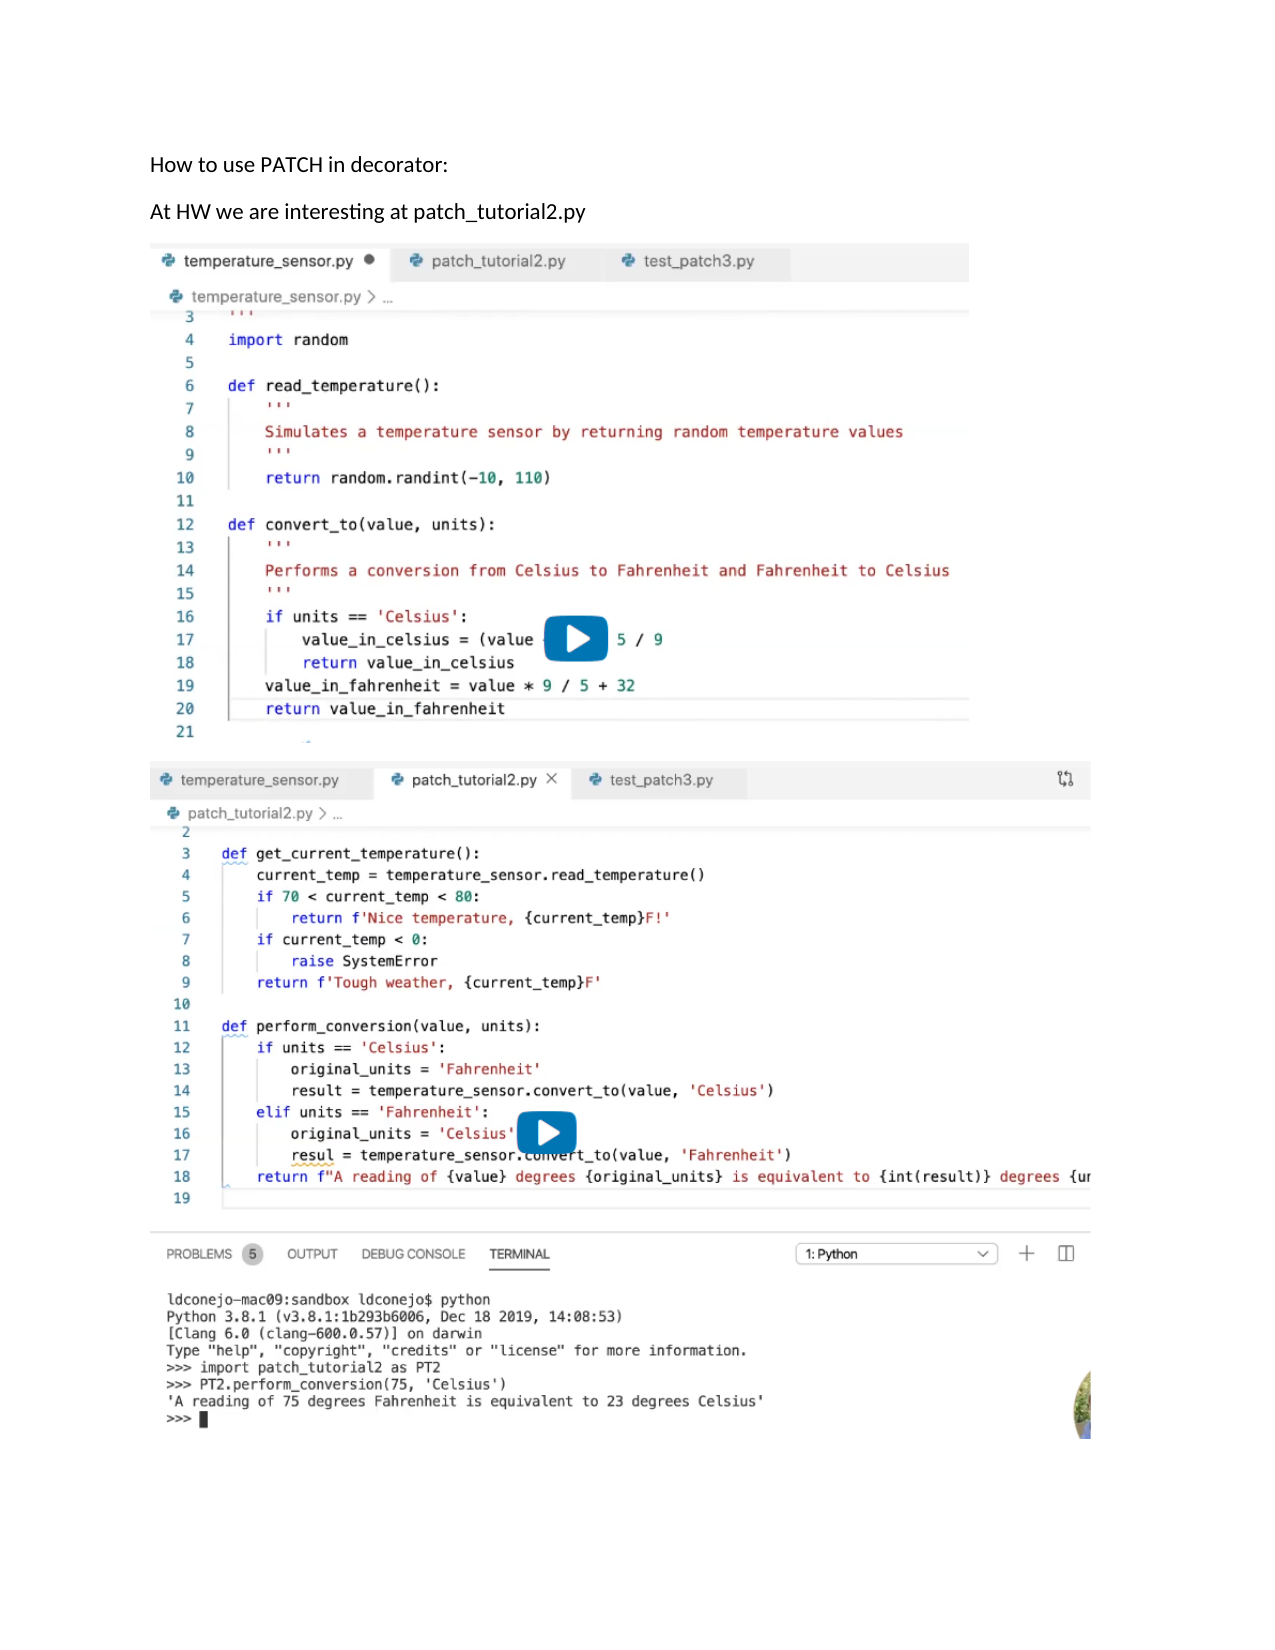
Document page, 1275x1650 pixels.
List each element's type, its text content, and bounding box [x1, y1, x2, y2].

picture [150, 761, 1091, 1439]
text How to use PATCH in decorator: [150, 150, 1125, 178]
picture [150, 243, 969, 743]
text At HW we are interesting at patch_tutorial2.py [150, 197, 1125, 225]
